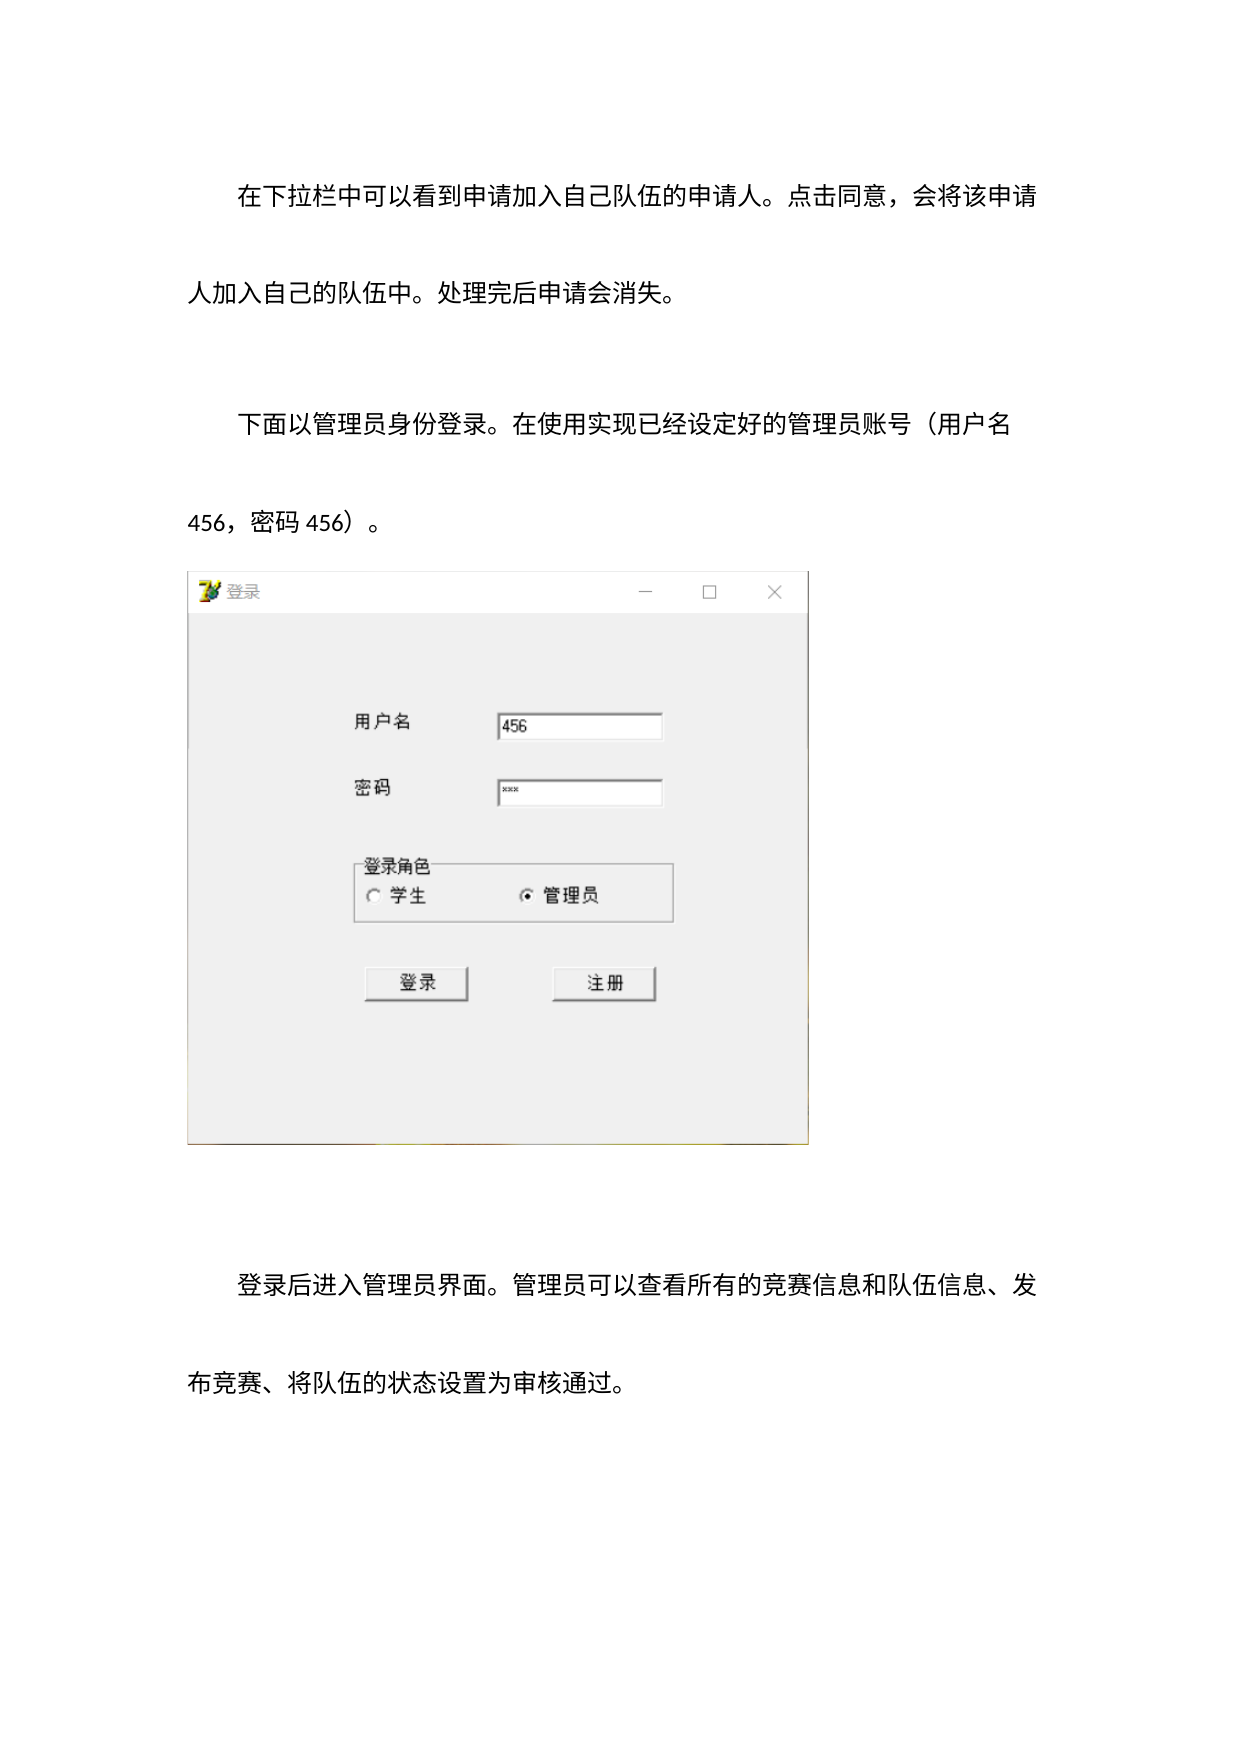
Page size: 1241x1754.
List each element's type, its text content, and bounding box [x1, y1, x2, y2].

text 下面以管理员身份登录。在使用实现已经设定好的管理员账号（用户名456，密码456）。 [187, 390, 1053, 553]
picture [187, 571, 809, 1145]
text 登录后进入管理员界面。管理员可以查看所有的竞赛信息和队伍信息、发布竞赛、将队伍的状态设置为审核通过。 [187, 1251, 1053, 1414]
text 在下拉栏中可以看到申请加入自己队伍的申请人。点击同意，会将该申请人加入自己的队伍中。处理完后申请会消失。 [187, 162, 1053, 324]
